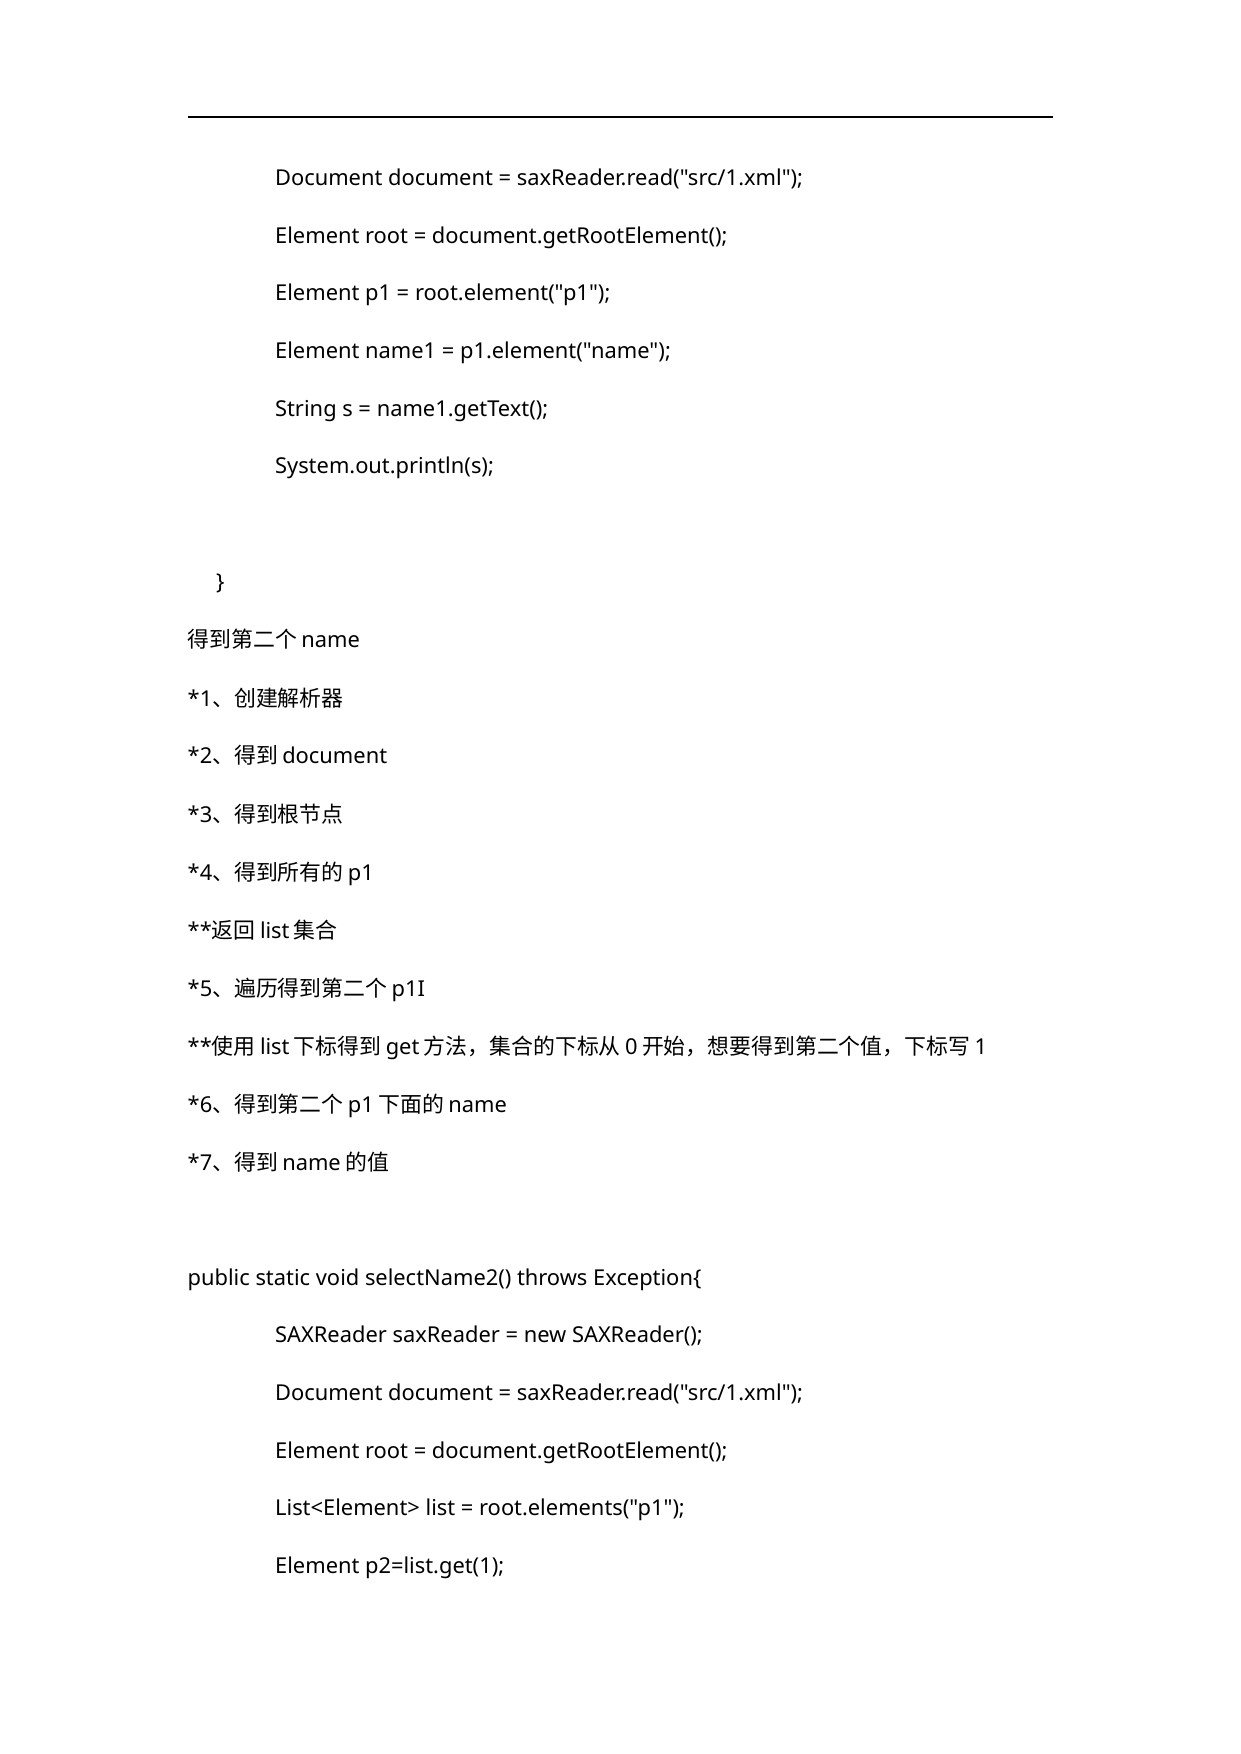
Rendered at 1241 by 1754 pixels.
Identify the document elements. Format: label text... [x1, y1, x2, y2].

text SAXReader saxReader = new SAXReader(); [187, 1318, 1053, 1350]
text **返回list集合 [187, 912, 1053, 945]
text Document document = saxReader.read("src/1.xml"); [187, 161, 1053, 193]
text Element p2=list.get(1); [187, 1549, 1053, 1581]
text public static void selectName2() throws Exception{ [187, 1260, 1053, 1293]
text *2、得到document [187, 738, 1053, 771]
text *6、得到第二个p1下面的name [187, 1086, 1053, 1119]
text *5、遍历得到第二个p1I [187, 970, 1053, 1003]
text *4、得到所有的p1 [187, 854, 1053, 887]
text String s = name1.getText(); [187, 391, 1053, 424]
text *1、创建解析器 [187, 680, 1053, 713]
text 得到第二个name [187, 622, 1053, 655]
text Document document = saxReader.read("src/1.xml"); [187, 1376, 1053, 1408]
text List<Element> list = root.elements("p1"); [187, 1491, 1053, 1523]
text Element root = document.getRootElement(); [187, 1433, 1053, 1466]
text } [187, 564, 1053, 597]
text **使用list下标得到get方法，集合的下标从0开始，想要得到第二个值，下标写1 [187, 1028, 1053, 1061]
text *7、得到name的值 [187, 1144, 1053, 1177]
text System.out.println(s); [187, 449, 1053, 482]
text Element name1 = p1.element("name"); [187, 334, 1053, 366]
text *3、得到根节点 [187, 796, 1053, 829]
text Element root = document.getRootElement(); [187, 218, 1053, 251]
text Element p1 = root.element("p1"); [187, 276, 1053, 308]
